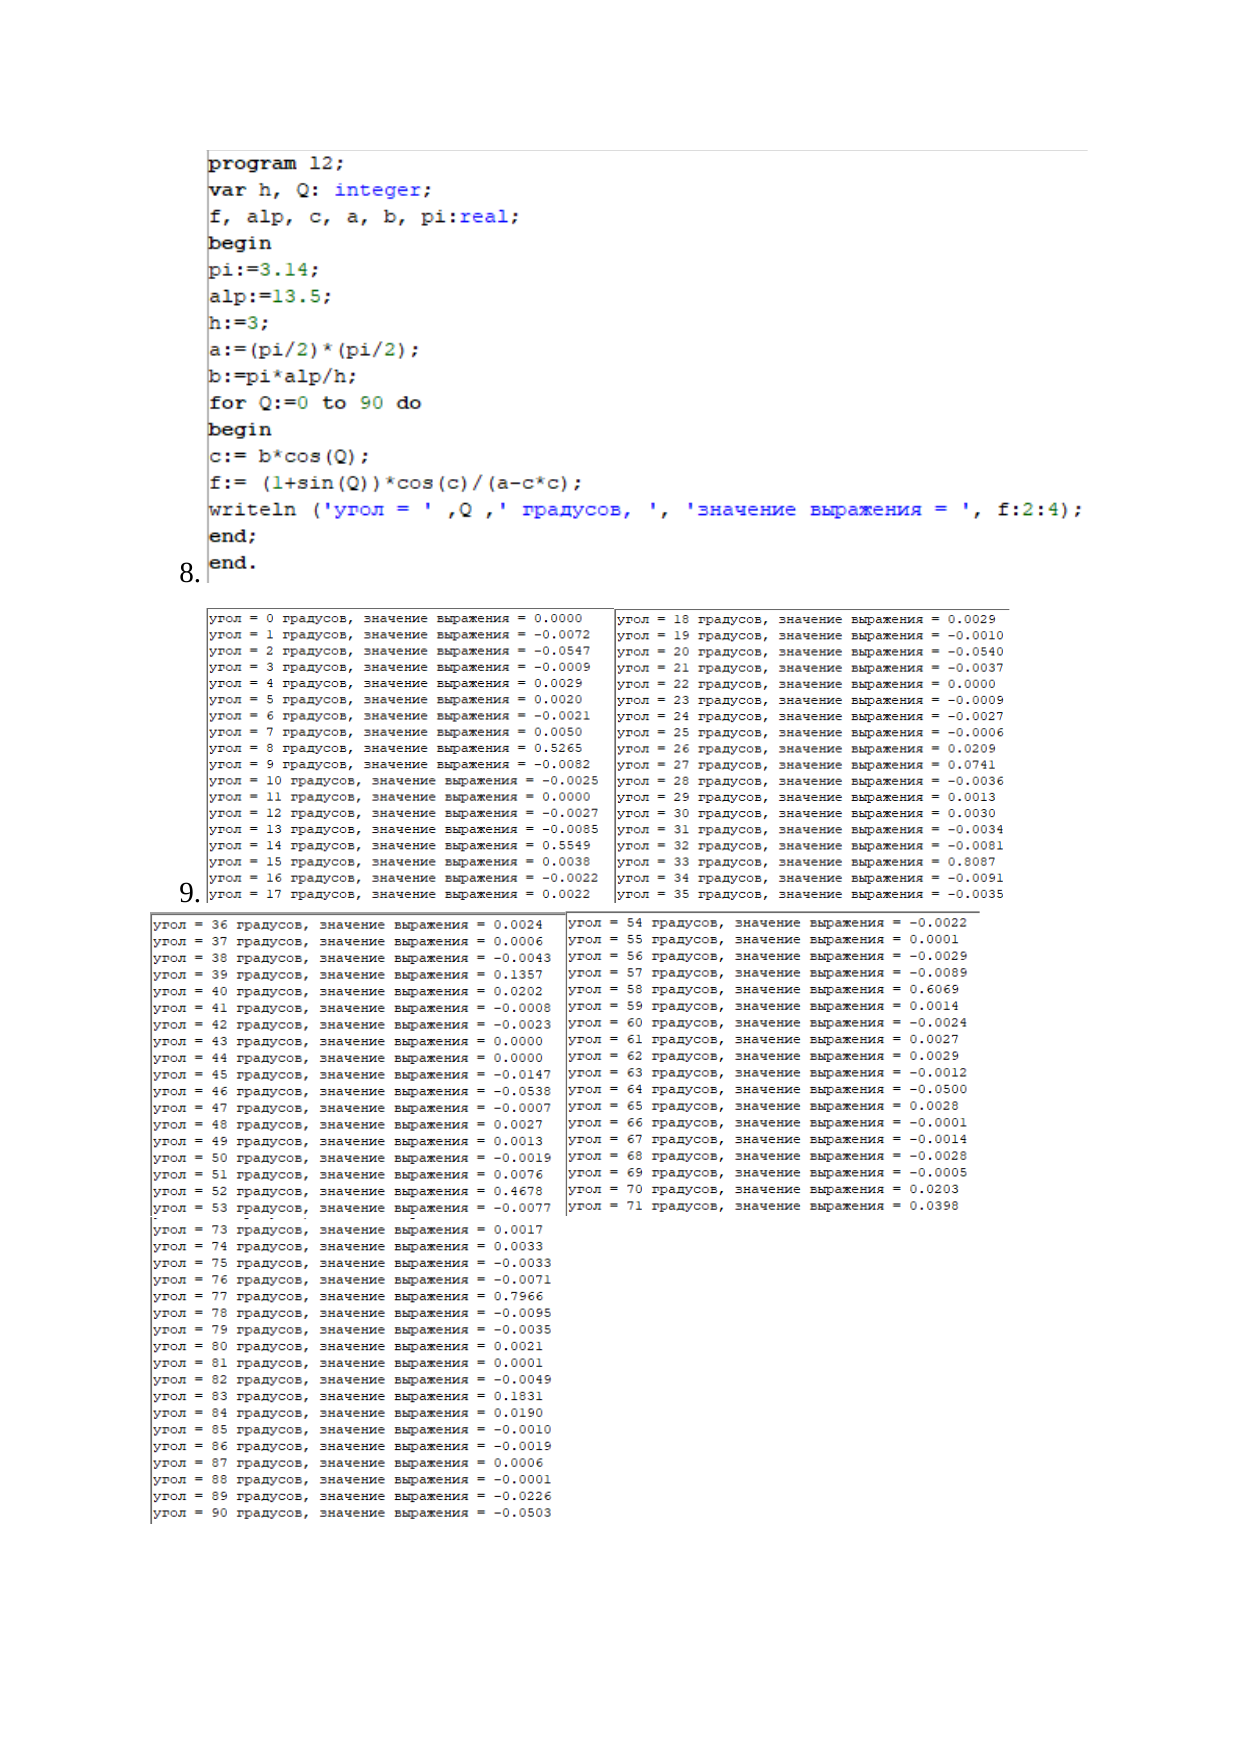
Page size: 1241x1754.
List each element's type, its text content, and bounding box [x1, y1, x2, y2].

picture [150, 911, 980, 1216]
picture [206, 608, 1010, 903]
picture [206, 150, 1088, 583]
picture [150, 1217, 561, 1524]
